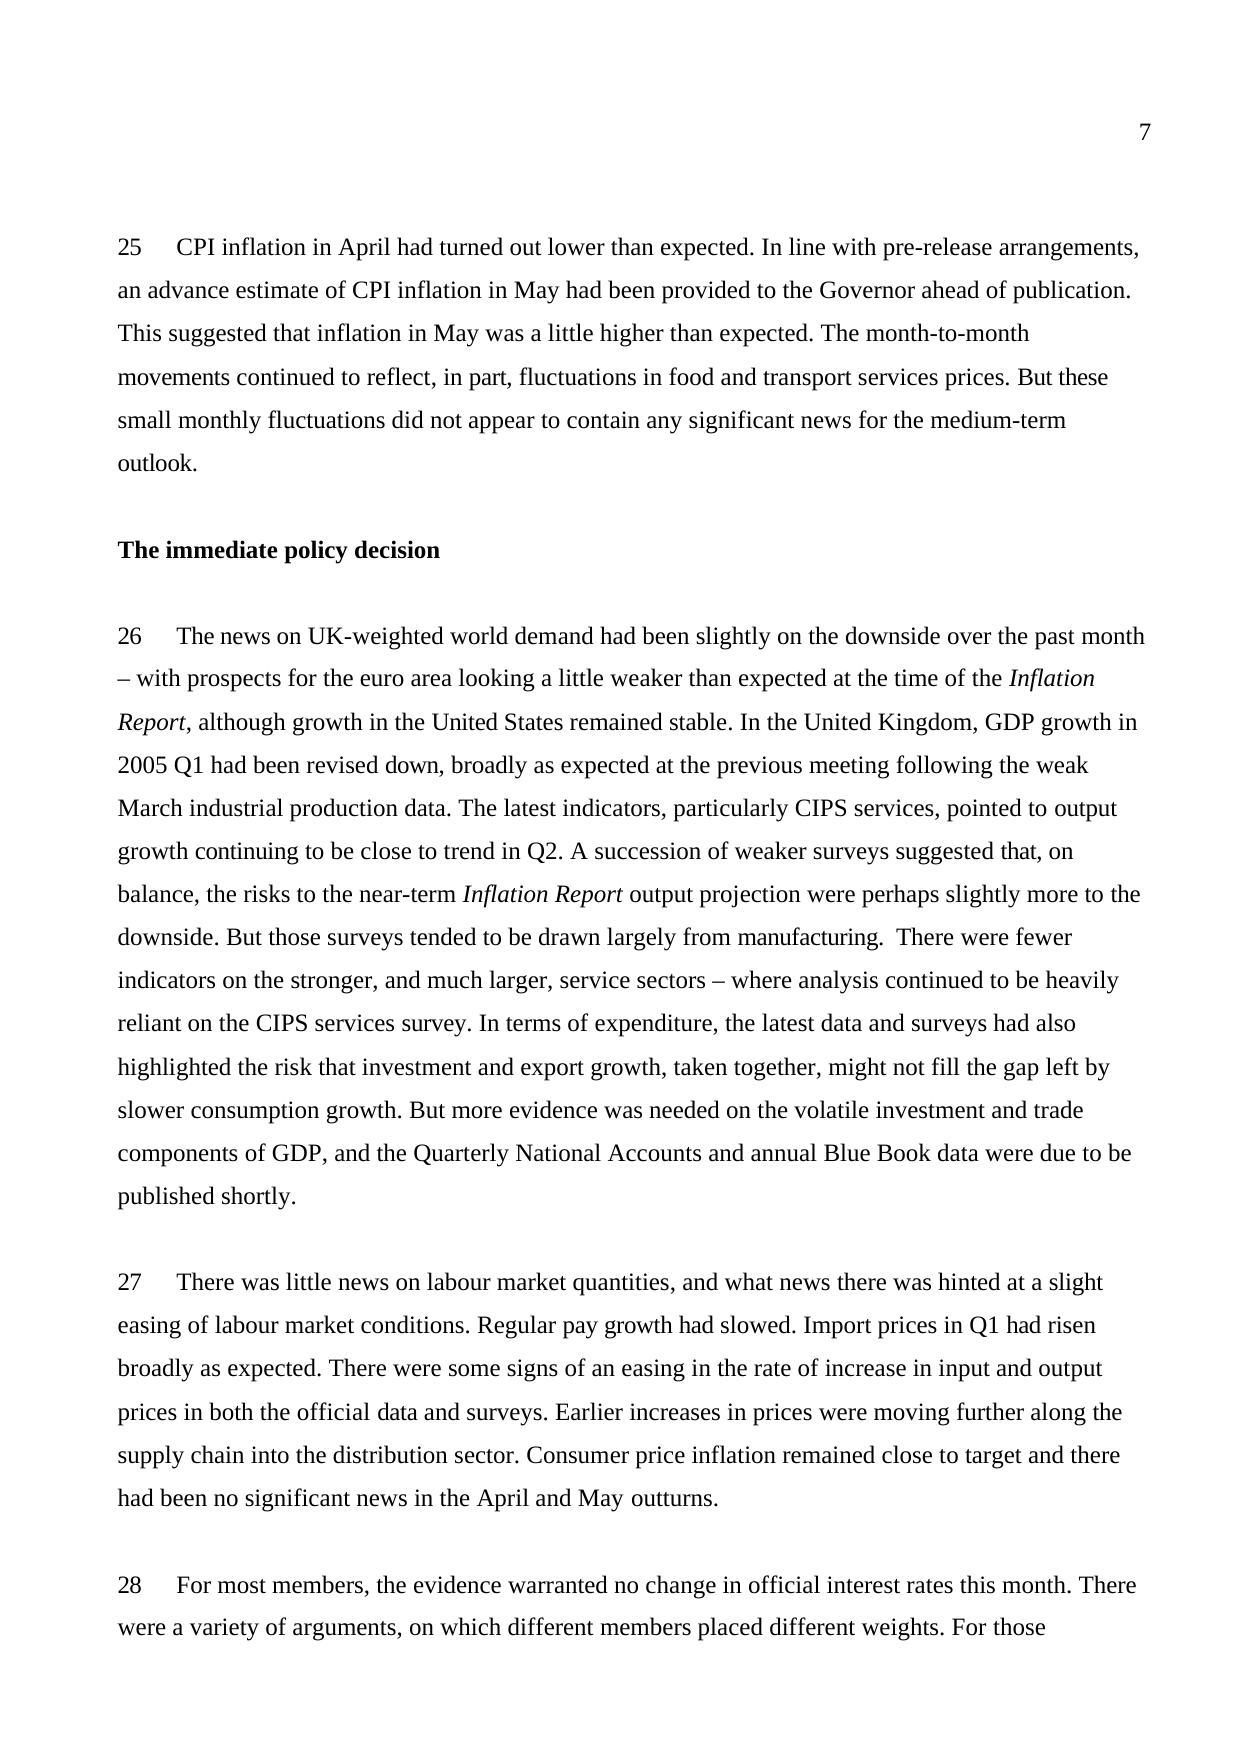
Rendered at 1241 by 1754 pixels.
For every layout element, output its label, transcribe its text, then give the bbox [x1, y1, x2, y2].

list For most members, the evidence warranted no change in official interest rates this month. There were a variety of arguments, on which different members placed different weights. For those [117, 1570, 1143, 1641]
list There was little news on labour market quantities, and what news there was hinted at a slight easing of labour market conditions. Regular pay growth had slowed. Import prices in Q1 had risen broadly as expected. There were some signs of an easing in the rate of increase in input and output prices in both the official data and surveys. Earlier increases in prices were moving further along the supply chain into the distribution sector. Consumer price inflation remained close to target and there had been no significant news in the April and May outturns. [117, 1267, 1127, 1512]
subtitle The immediate policy decision [117, 535, 1161, 563]
text – with prospects for the euro area looking a little weaker than expected at the time of the Inflation Report, although growth in the United States remained stable. In the United Kingdom, GDP growth in 2005 Q1 had been revised down, broadly as expected at the previous meeting following the weak March industrial production data. The latest indicators, particularly CIPS services, pointed to output growth continuing to be close to trend in Q2. A succession of weaker surveys suggested that, on balance, the risks to the near-term Inflation Report output projection were perhaps slightly more to the downside. But those surveys tended to be drawn largely from manufacturing. There were fewer indicators on the stronger, and much larger, service sectors – where analysis continued to be heavily reliant on the CIPS services survey. In terms of expenditure, the latest data and surveys had also highlighted the risk that investment and export growth, taken together, might not fill the gap left by slower consumption growth. But more evidence was needed on the volatile investment and trade components of GDP, and the Quarterly National Accounts and annual Blue Book data were due to be published shortly. [117, 663, 1148, 1210]
list The news on UK-weighted world demand had been slightly on the downside over the past month [117, 621, 1161, 650]
list CPI inflation in April had turned out lower than expected. In line with pre-release arrangements, an advance estimate of CPI inflation in May had been provided to the Governor ahead of publication. This suggested that inflation in May was a little higher than expected. The month-to-month movements continued to reflect, in part, fluctuations in food and transport services prices. But these small monthly fluctuations did not appear to contain any significant news for the medium-term outlook. [117, 232, 1146, 477]
